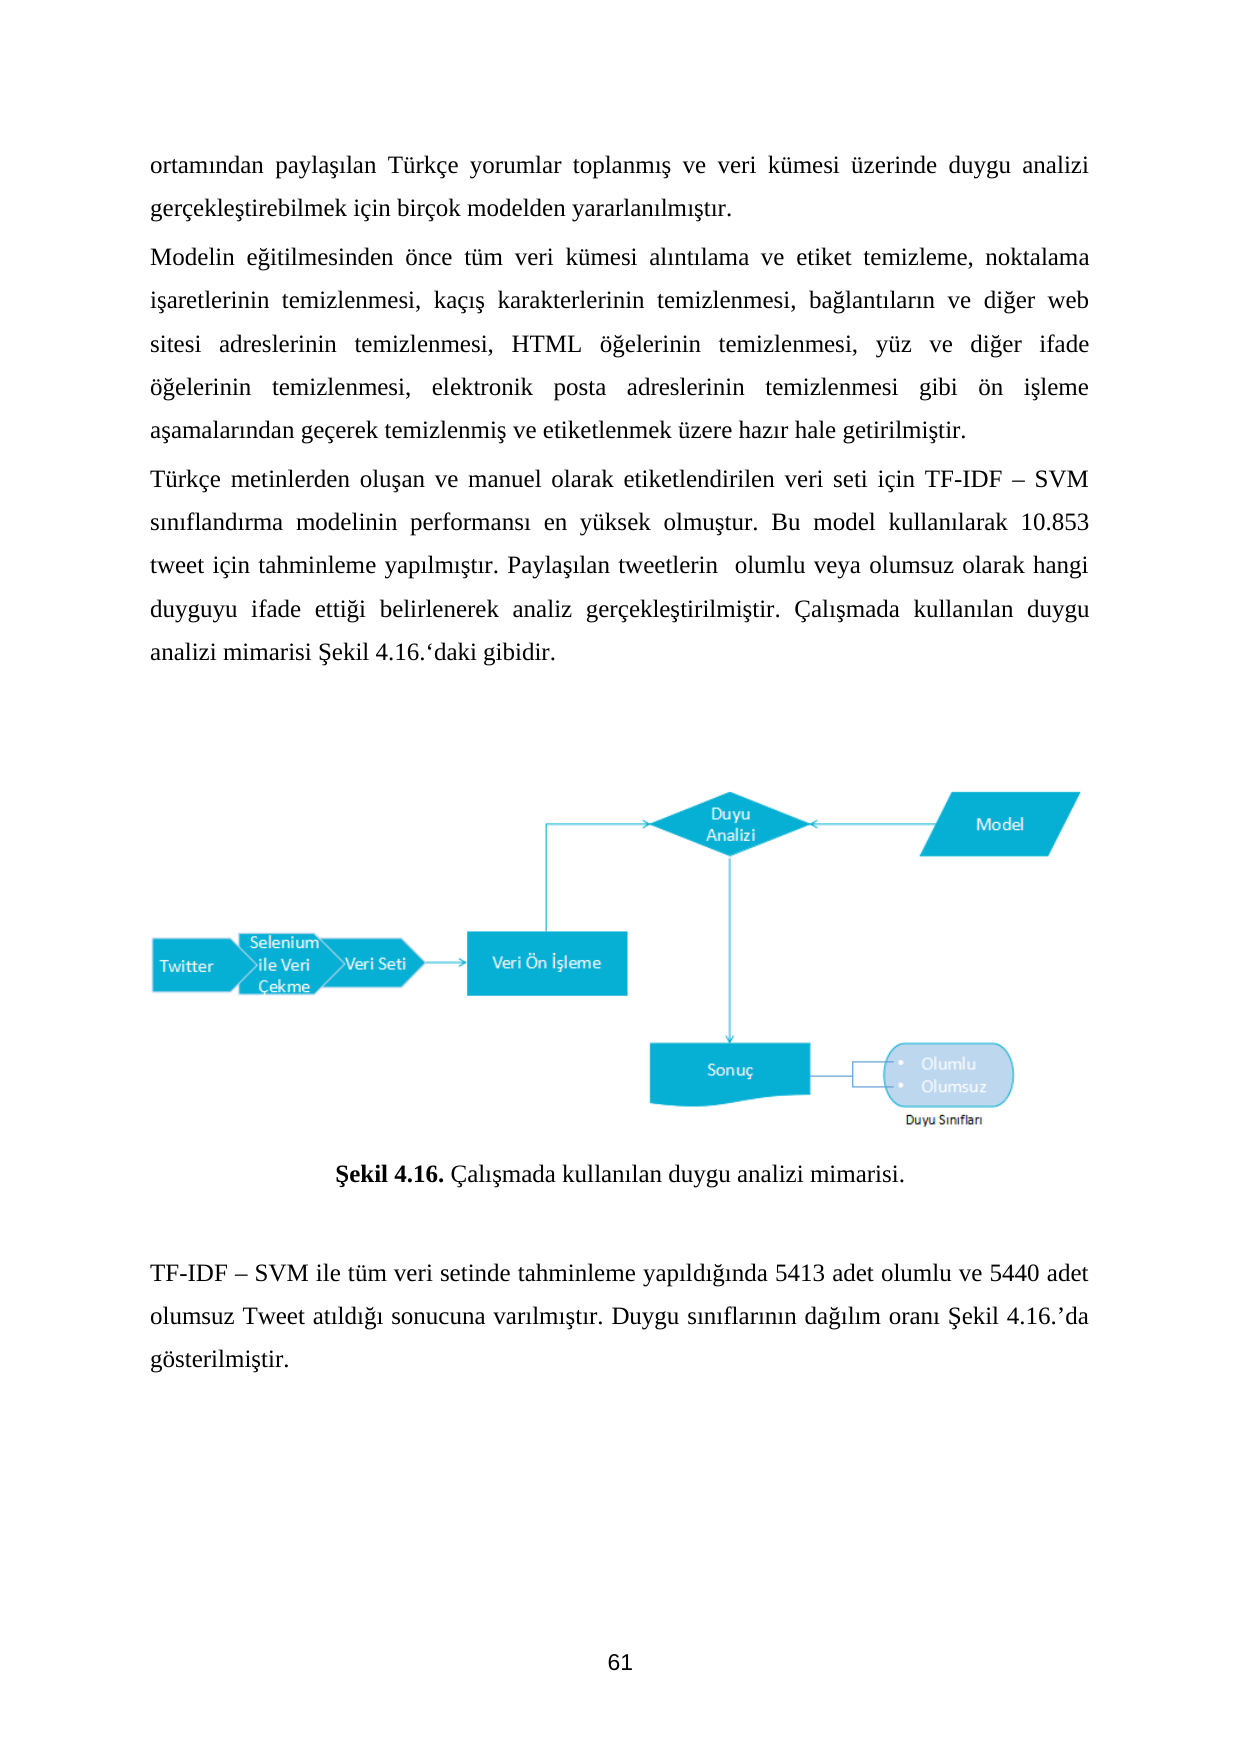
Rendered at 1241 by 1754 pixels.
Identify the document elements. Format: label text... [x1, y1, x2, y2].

text Türkçe metinlerden oluşan ve manuel olarak etiketlendirilen veri seti için TF-IDF – SVM sınıflandırma modelinin performansı en yüksek olmuştur. Bu model kullanılarak 10.853 tweet için tahminleme yapılmıştır. Paylaşılan tweetlerin olumlu veya olumsuz olarak hangi duyguyu ifade ettiği belirlenerek analiz gerçekleştirilmiştir. Çalışmada kullanılan duygu analizi mimarisi Şekil 4.16.‘daki gibidir. [150, 464, 1090, 666]
picture [150, 735, 1091, 1140]
text Modelin eğitilmesinden önce tüm veri kümesi alıntılama ve etiket temizleme, noktalama işaretlerinin temizlenmesi, kaçış karakterlerinin temizlenmesi, bağlantıların ve diğer web sitesi adreslerinin temizlenmesi, HTML öğelerinin temizlenmesi, yüz ve diğer ifade öğelerinin temizlenmesi, elektronik posta adreslerinin temizlenmesi gibi ön işleme aşamalarından geçerek temizlenmiş ve etiketlenmek üzere hazır hale getirilmiştir. [150, 242, 1090, 444]
text Şekil 4.16. Çalışmada kullanılan duygu analizi mimarisi. [150, 1159, 1090, 1188]
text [150, 150, 1090, 222]
text TF-IDF – SVM ile tüm veri setinde tahminleme yapıldığında 5413 adet olumlu ve 5440 adet olumsuz Tweet atıldığı sonucuna varılmıştır. Duygu sınıflarının dağılım oranı Şekil 4.16.’da gösterilmiştir. [150, 1258, 1090, 1373]
